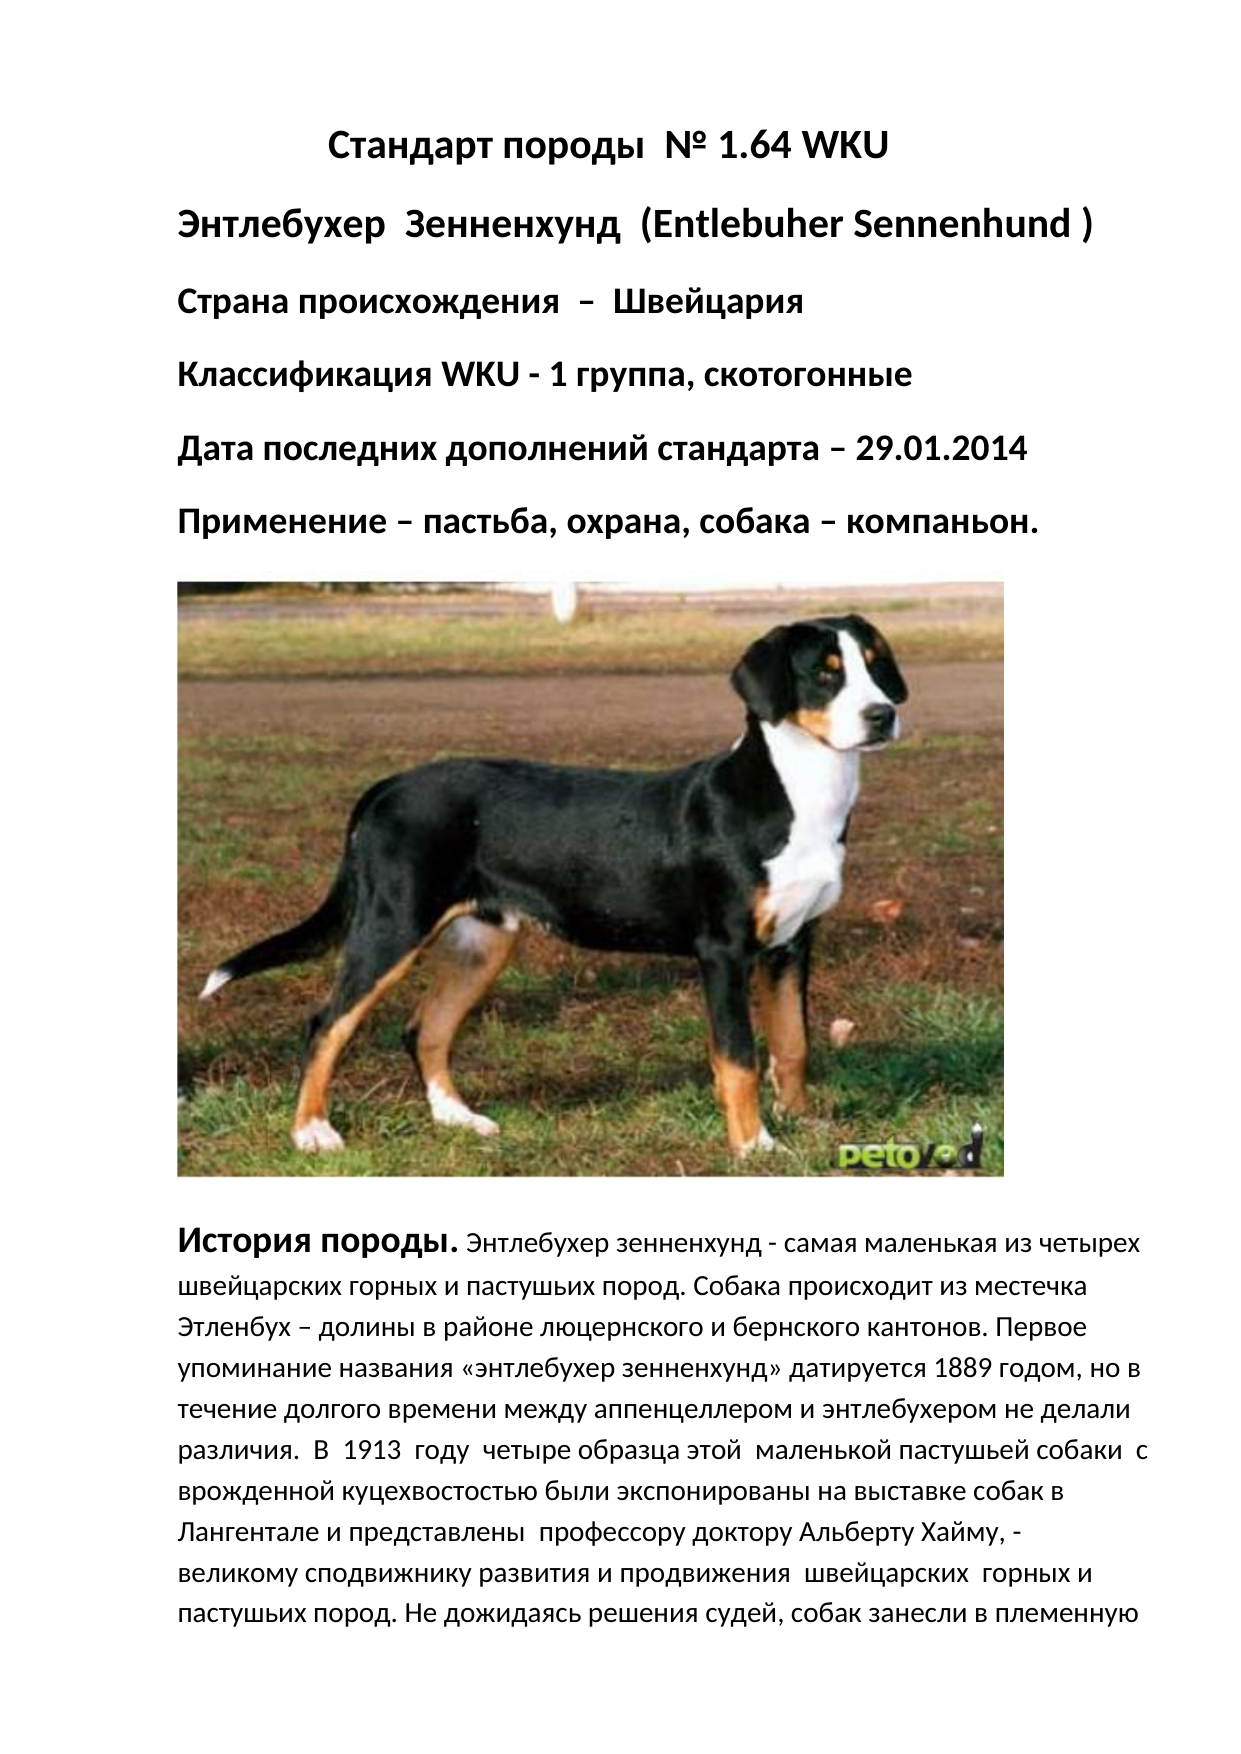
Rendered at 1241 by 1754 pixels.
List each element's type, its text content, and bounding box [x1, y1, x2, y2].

text Стандарт породы № 1.64 WKU [177, 118, 1152, 169]
text Классификация WKU - 1 группа, скотогонные [177, 350, 1152, 396]
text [177, 1216, 1152, 1630]
picture [177, 570, 1004, 1191]
text Применение – пастьба, охрана, собака – компаньон. [177, 497, 1152, 543]
text Энтлебухер Зенненхунд (Entlebuher Sennenhund ) [177, 197, 1152, 248]
text Страна происхождения – Швейцария [177, 277, 1152, 322]
text Дата последних дополнений стандарта – 29.01.2014 [177, 424, 1152, 469]
